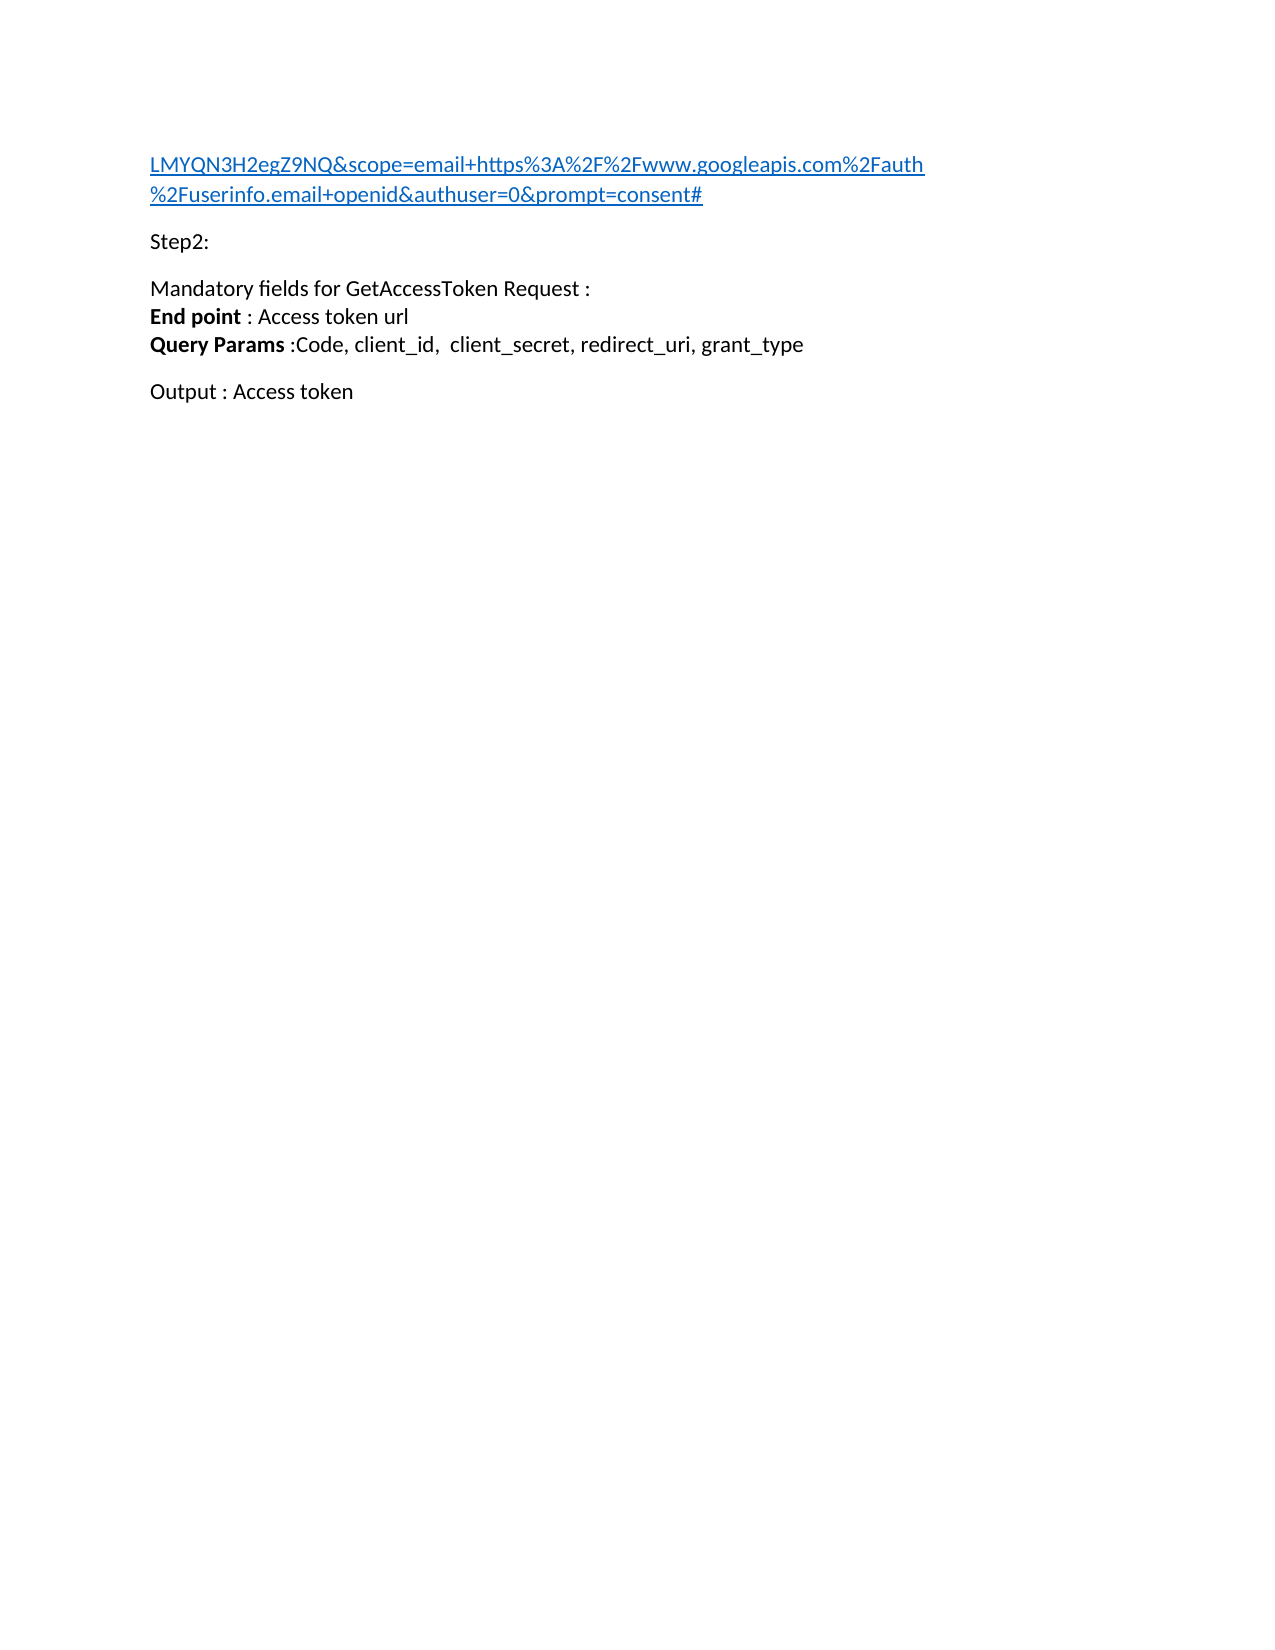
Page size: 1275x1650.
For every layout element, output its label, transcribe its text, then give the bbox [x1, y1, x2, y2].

text Mandatory fields for GetAccessToken Request : End point : Access token url [150, 274, 1125, 330]
text Query Params :Code, client_id, client_secret, redirect_uri, grant_type [150, 330, 1125, 358]
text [150, 150, 1125, 208]
text Step2: [150, 227, 1125, 255]
text Output : Access token [150, 377, 1125, 405]
